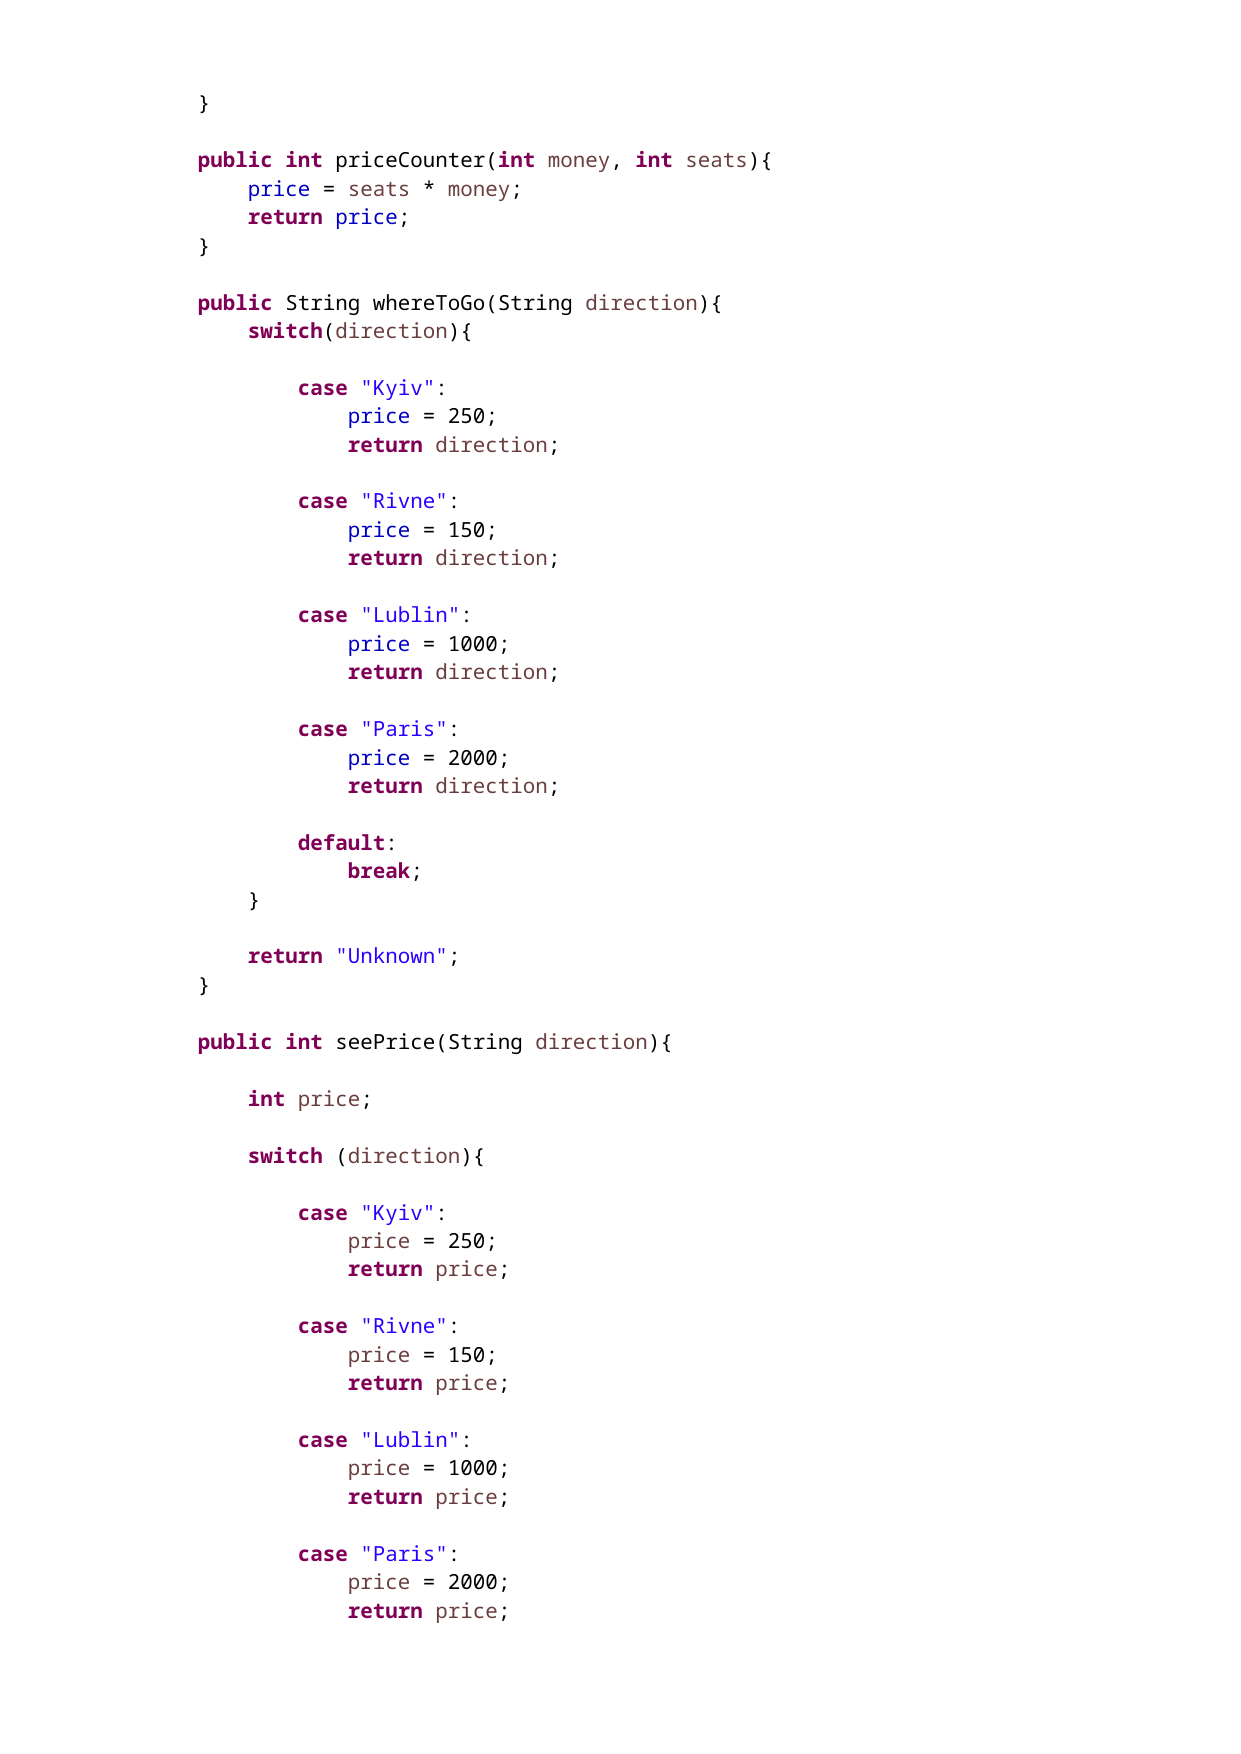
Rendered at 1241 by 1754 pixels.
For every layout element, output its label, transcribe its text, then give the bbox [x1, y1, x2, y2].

text case "Rivne": [148, 1311, 1152, 1340]
text price = 2000; [148, 1567, 1152, 1596]
text return price; [148, 1254, 1152, 1283]
text return price; [148, 1482, 1152, 1510]
text case "Kyiv": [148, 1198, 1152, 1226]
text switch (direction){ [148, 1141, 1152, 1169]
text public int priceCounter(int money, int seats){ [148, 145, 1152, 174]
text int price; [148, 1084, 1152, 1112]
text return direction; [148, 771, 1152, 799]
text switch(direction){ [148, 316, 1152, 344]
text return price; [148, 1596, 1152, 1624]
text price = 250; [148, 1226, 1152, 1254]
text price = 150; [148, 515, 1152, 543]
text case "Lublin": [148, 600, 1152, 629]
text case "Kyiv": [148, 373, 1152, 401]
text } [148, 885, 1152, 913]
text default: [148, 828, 1152, 856]
text price = seats * money; [148, 174, 1152, 202]
text case "Paris": [148, 1539, 1152, 1567]
text } [148, 231, 1152, 259]
text case "Lublin": [148, 1425, 1152, 1453]
text return direction; [148, 657, 1152, 686]
text public int seePrice(String direction){ [148, 1027, 1152, 1055]
text price = 1000; [148, 629, 1152, 657]
text return direction; [148, 430, 1152, 458]
text return price; [148, 1368, 1152, 1397]
text price = 1000; [148, 1453, 1152, 1482]
text price = 150; [148, 1340, 1152, 1368]
text return direction; [148, 543, 1152, 572]
text case "Rivne": [148, 487, 1152, 515]
text public String whereToGo(String direction){ [148, 288, 1152, 316]
text price = 2000; [148, 743, 1152, 771]
text case "Paris": [148, 714, 1152, 743]
text } [148, 88, 1152, 117]
text price = 250; [148, 401, 1152, 430]
text return "Unknown"; [148, 942, 1152, 970]
text } [148, 970, 1152, 998]
text break; [148, 856, 1152, 885]
text return price; [148, 202, 1152, 231]
